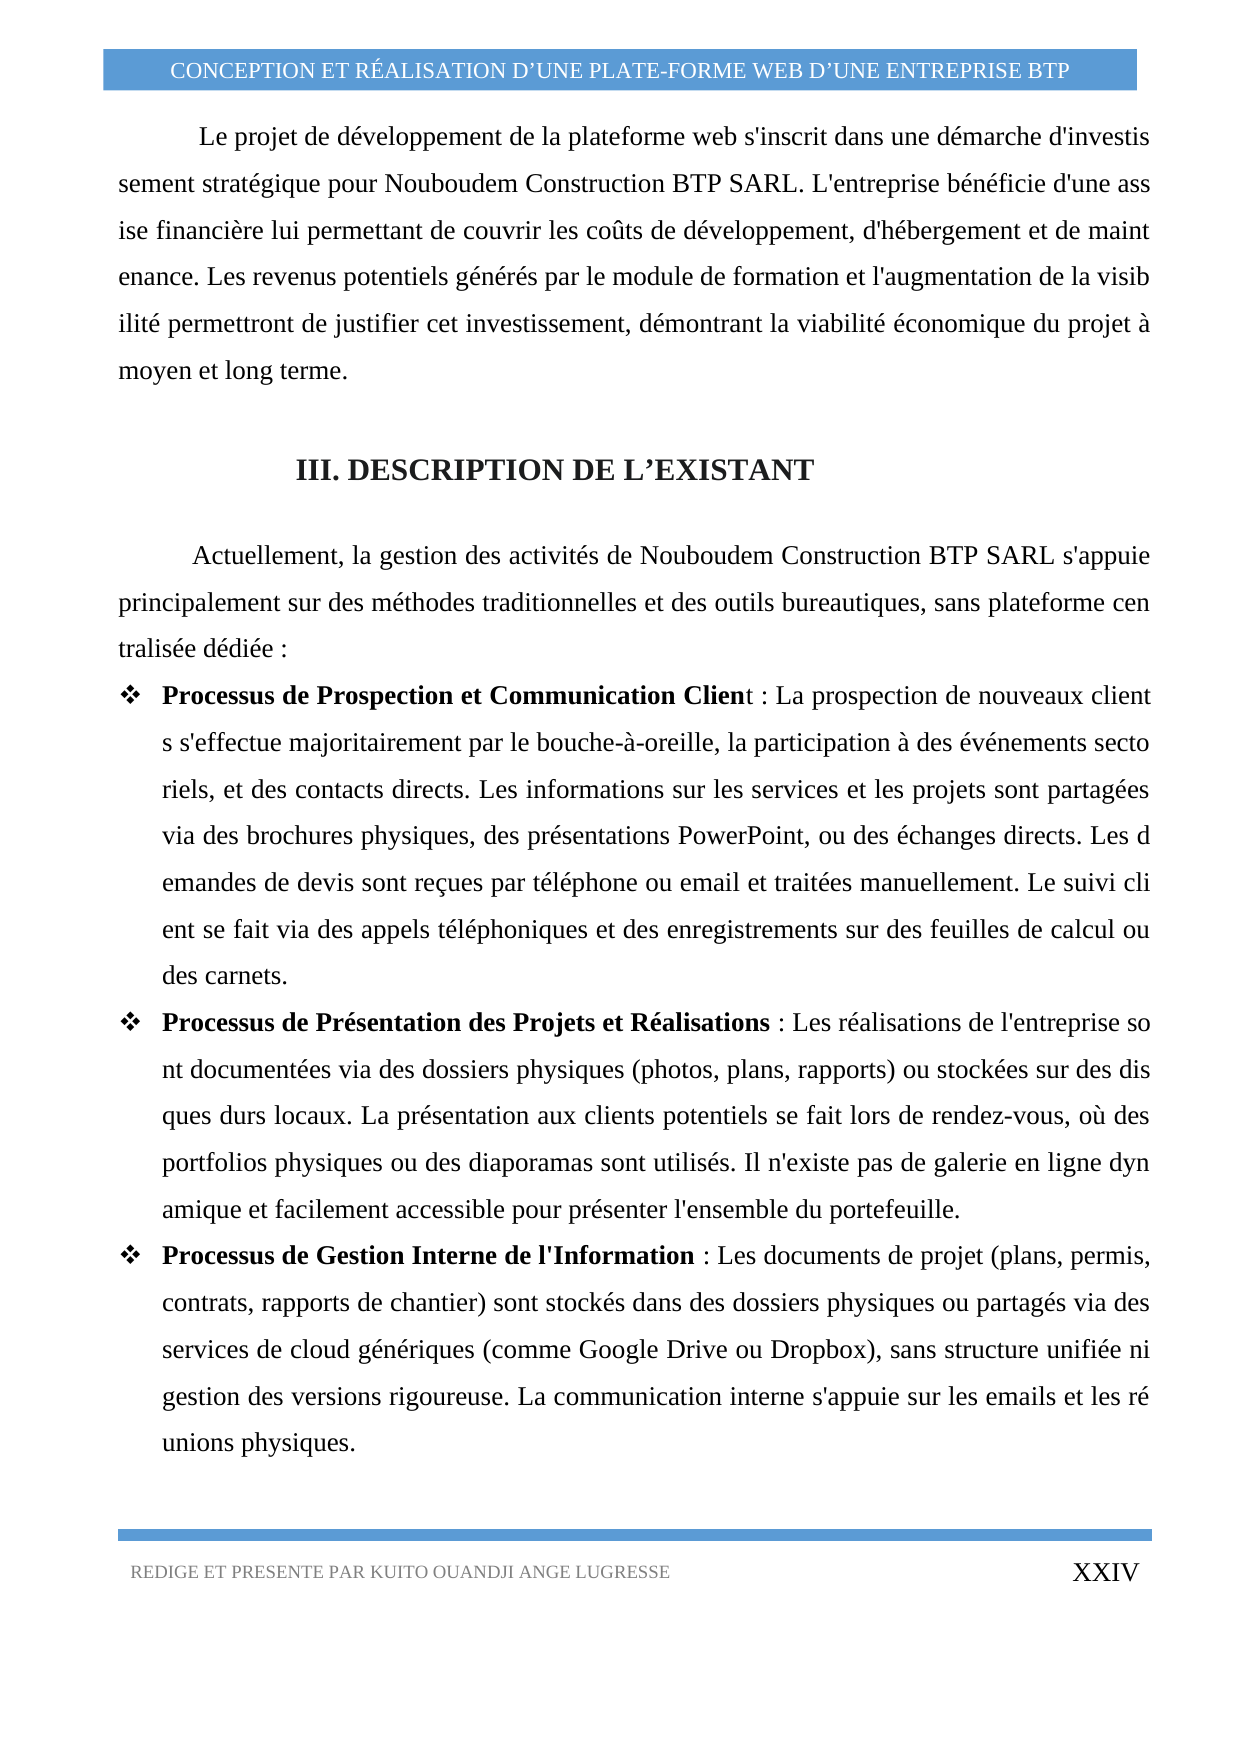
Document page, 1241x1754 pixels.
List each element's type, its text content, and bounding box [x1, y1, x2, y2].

text Le projet de développement de la plateforme web s'inscrit dans une démarche d'investissement stratégique pour Nouboudem Construction BTP SARL. L'entreprise bénéficie d'une assise financière lui permettant de couvrir les coûts de développement, d'hébergement et de maintenance. Les revenus potentiels générés par le module de formation et l'augmentation de la visibilité permettront de justifier cet investissement, démontrant la viabilité économique du projet à moyen et long terme. [118, 121, 1152, 385]
list Processus de Présentation des Projets et Réalisations : Les réalisations de l'entreprise sont documentées via des dossiers physiques (photos, plans, rapports) ou stockées sur des disques durs locaux. La présentation aux clients potentiels se fait lors de rendez-vous, où des portfolios physiques ou des diaporamas sont utilisés. Il n'existe pas de galerie en ligne dynamique et facilement accessible pour présenter l'ensemble du portefeuille. [118, 1006, 1152, 1224]
subtitle III. DESCRIPTION DE L’EXISTANT [295, 451, 1152, 487]
text Actuellement, la gestion des activités de Nouboudem Construction BTP SARL s'appuie principalement sur des méthodes traditionnelles et des outils bureautiques, sans plateforme centralisée dédiée : [118, 539, 1152, 664]
list Processus de Prospection et Communication Client : La prospection de nouveaux clients s'effectue majoritairement par le bouche-à-oreille, la participation à des événements sectoriels, et des contacts directs. Les informations sur les services et les projets sont partagées via des brochures physiques, des présentations PowerPoint, ou des échanges directs. Les demandes de devis sont reçues par téléphone ou email et traitées manuellement. Le suivi client se fait via des appels téléphoniques et des enregistrements sur des feuilles de calcul ou des carnets. [118, 679, 1152, 991]
list Processus de Gestion Interne de l'Information : Les documents de projet (plans, permis, contrats, rapports de chantier) sont stockés dans des dossiers physiques ou partagés via des services de cloud génériques (comme Google Drive ou Dropbox), sans structure unifiée ni gestion des versions rigoureuse. La communication interne s'appuie sur les emails et les réunions physiques. [118, 1239, 1152, 1457]
